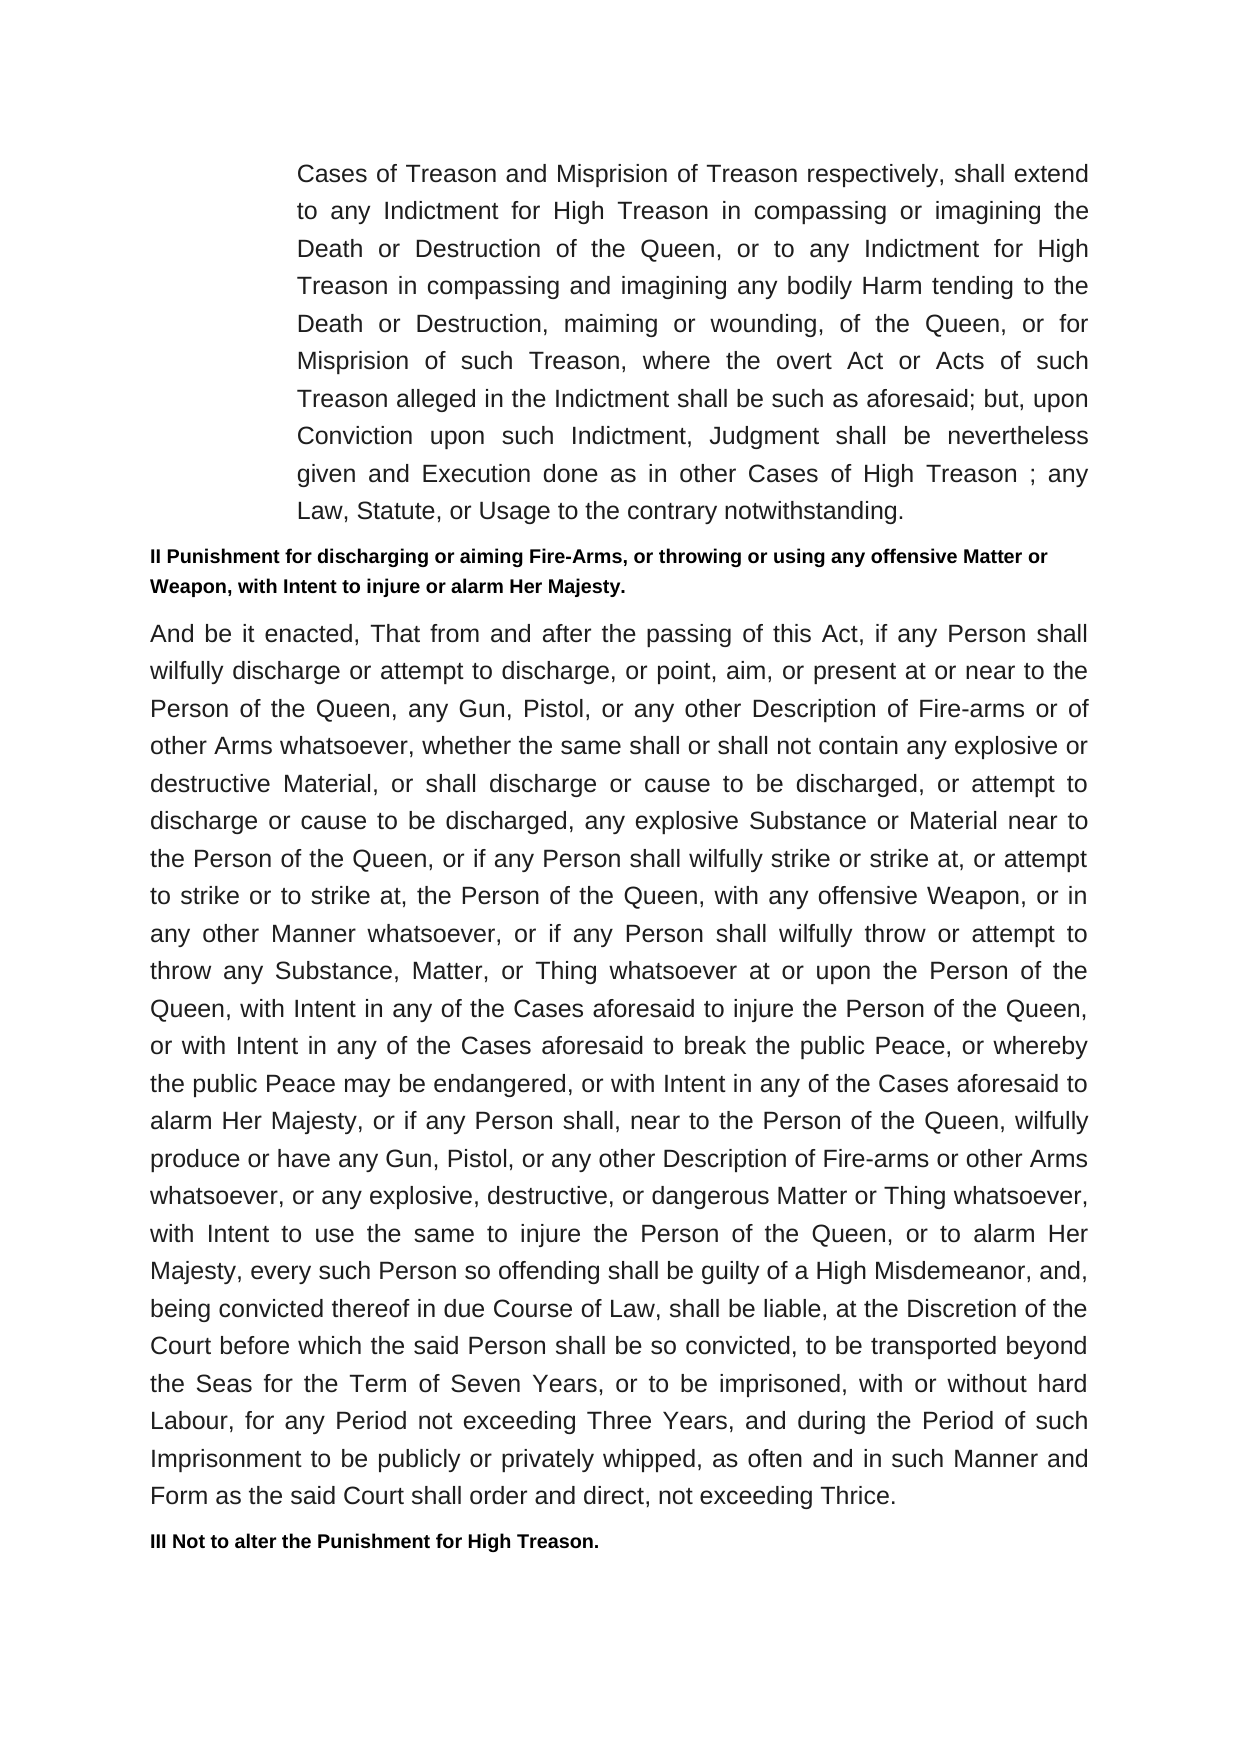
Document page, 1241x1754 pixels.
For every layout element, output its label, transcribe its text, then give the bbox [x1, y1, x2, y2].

subtitle II Punishment for discharging or aiming Fire-Arms, or throwing or using any offensive Matter or Weapon, with Intent to injure or alarm Her Majesty. [150, 537, 1090, 597]
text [297, 150, 1090, 525]
subtitle III Not to alter the Punishment for High Treason. [150, 1522, 1090, 1552]
text And be it enacted, That from and after the passing of this Act, if any Person shall wilfully discharge or attempt to discharge, or point, aim, or present at or near to the Person of the Queen, any Gun, Pistol, or any other Description of Fire-arms or of other Arms whatsoever, whether the same shall or shall not contain any explosive or destructive Material, or shall discharge or cause to be discharged, or attempt to discharge or cause to be discharged, any explosive Substance or Material near to the Person of the Queen, or if any Person shall wilfully strike or strike at, or attempt to strike or to strike at, the Person of the Queen, with any offensive Weapon, or in any other Manner whatsoever, or if any Person shall wilfully throw or attempt to throw any Substance, Matter, or Thing whatsoever at or upon the Person of the Queen, with Intent in any of the Cases aforesaid to injure the Person of the Queen, or with Intent in any of the Cases aforesaid to break the public Peace, or whereby the public Peace may be endangered, or with Intent in any of the Cases aforesaid to alarm Her Majesty, or if any Person shall, near to the Person of the Queen, wilfully produce or have any Gun, Pistol, or any other Description of Fire-arms or other Arms whatsoever, or any explosive, destructive, or dangerous Matter or Thing whatsoever, with Intent to use the same to injure the Person of the Queen, or to alarm Her Majesty, every such Person so offending shall be guilty of a High Misdemeanor, and, being convicted thereof in due Course of Law, shall be liable, at the Discretion of the Court before which the said Person shall be so convicted, to be transported beyond the Seas for the Term of Seven Years, or to be imprisoned, with or without hard Labour, for any Period not exceeding Three Years, and during the Period of such Imprisonment to be publicly or privately whipped, as often and in such Manner and Form as the said Court shall order and direct, not exceeding Thrice. [150, 610, 1090, 1510]
